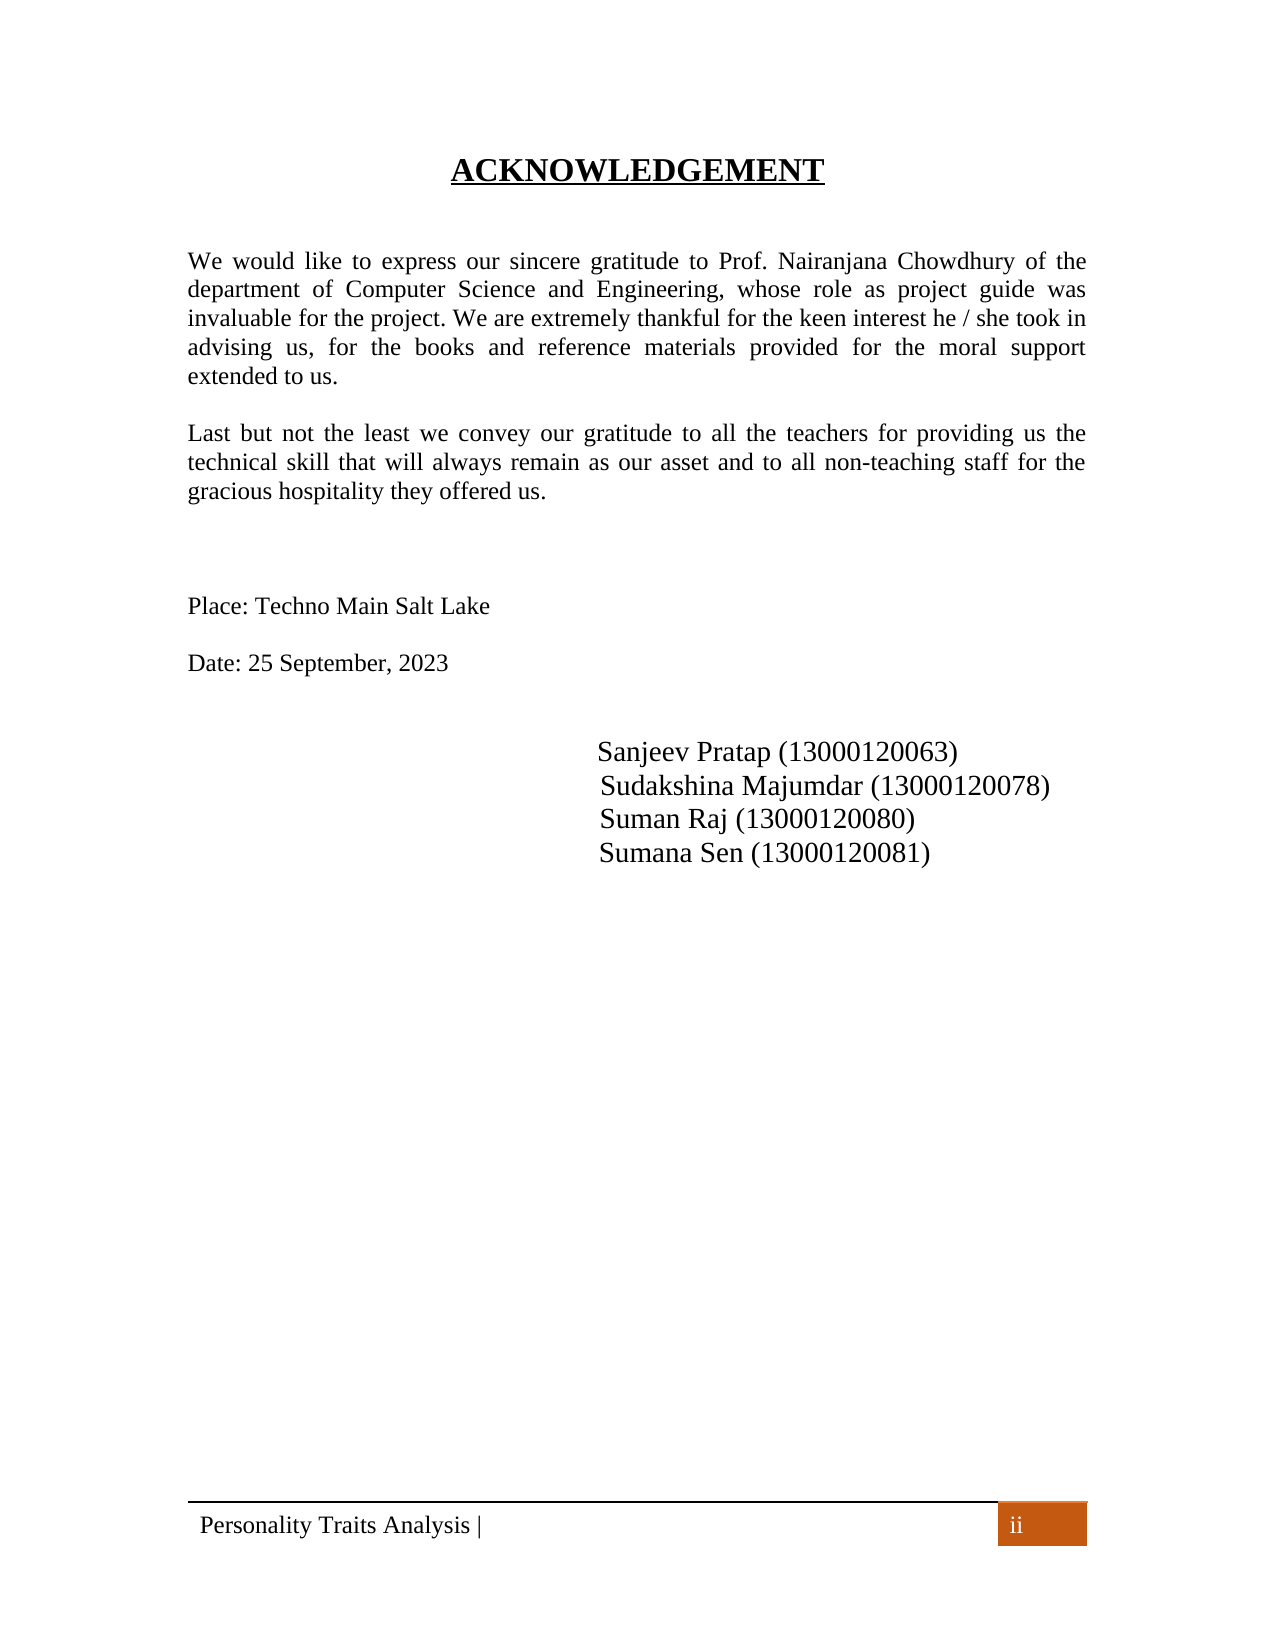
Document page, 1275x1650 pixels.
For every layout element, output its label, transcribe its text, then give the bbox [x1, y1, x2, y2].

text We would like to express our sincere gratitude to Prof. Nairanjana Chowdhury of the department of Computer Science and Engineering, whose role as project guide was invaluable for the project. We are extremely thankful for the keen interest he / she took in advising us, for the books and reference materials provided for the moral support extended to us. [187, 246, 1087, 389]
text Sanjeev Pratap (13000120063) [487, 734, 1087, 768]
text ACKNOWLEDGEMENT [187, 150, 1087, 188]
text Place: Techno Main Salt Lake [187, 591, 1087, 619]
text Last but not the least we convey our gratitude to all the teachers for providing us the technical skill that will always remain as our asset and to all non-teaching staff for the gracious hospitality they offered us. [187, 418, 1087, 504]
text Sumana Sen (13000120081) [412, 835, 1087, 869]
text Sudakshina Majumdar (13000120078) [562, 768, 1087, 802]
text Date: 25 September, 2023 [187, 648, 1087, 677]
text Suman Raj (13000120080) [412, 802, 1087, 835]
